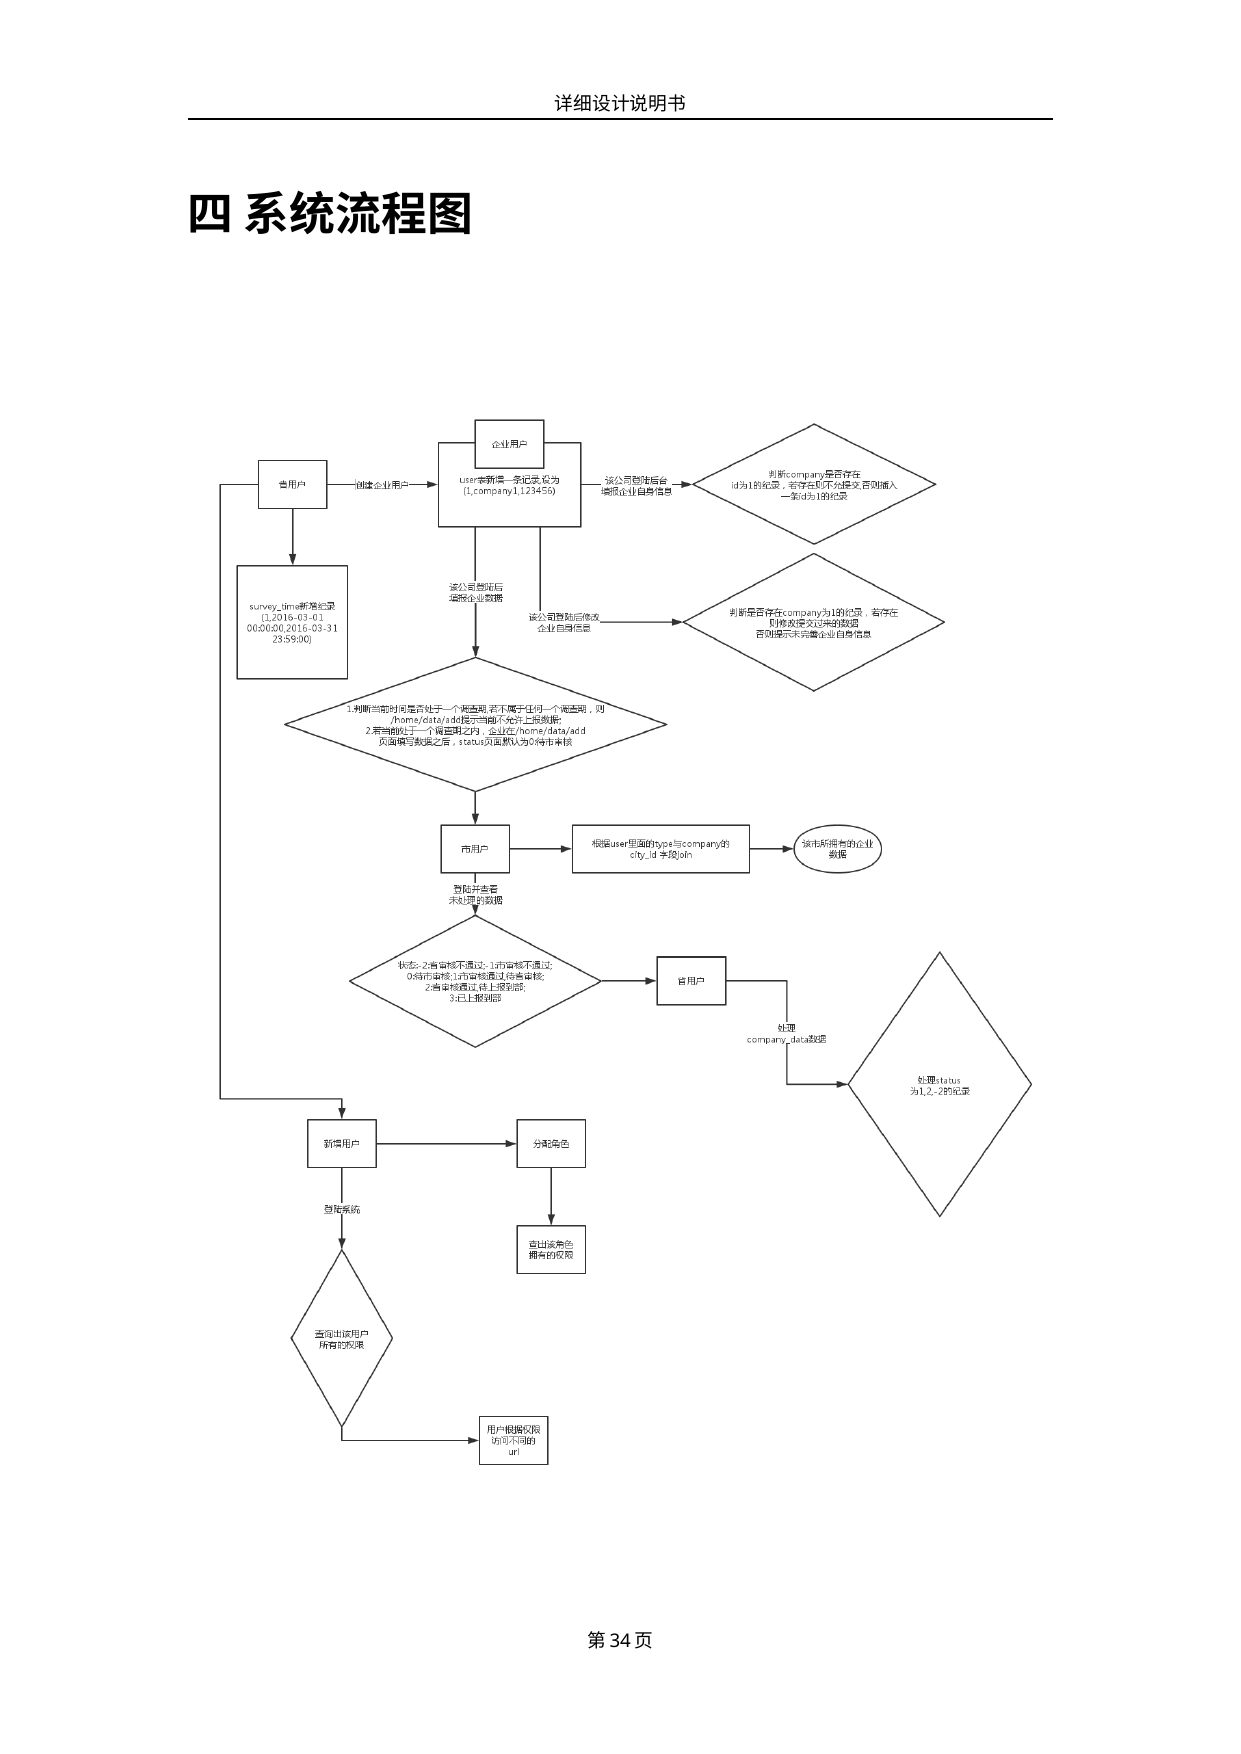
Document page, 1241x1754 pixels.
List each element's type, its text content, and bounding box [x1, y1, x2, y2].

subtitle 四 系统流程图 [187, 162, 1053, 259]
picture [187, 387, 1053, 1486]
